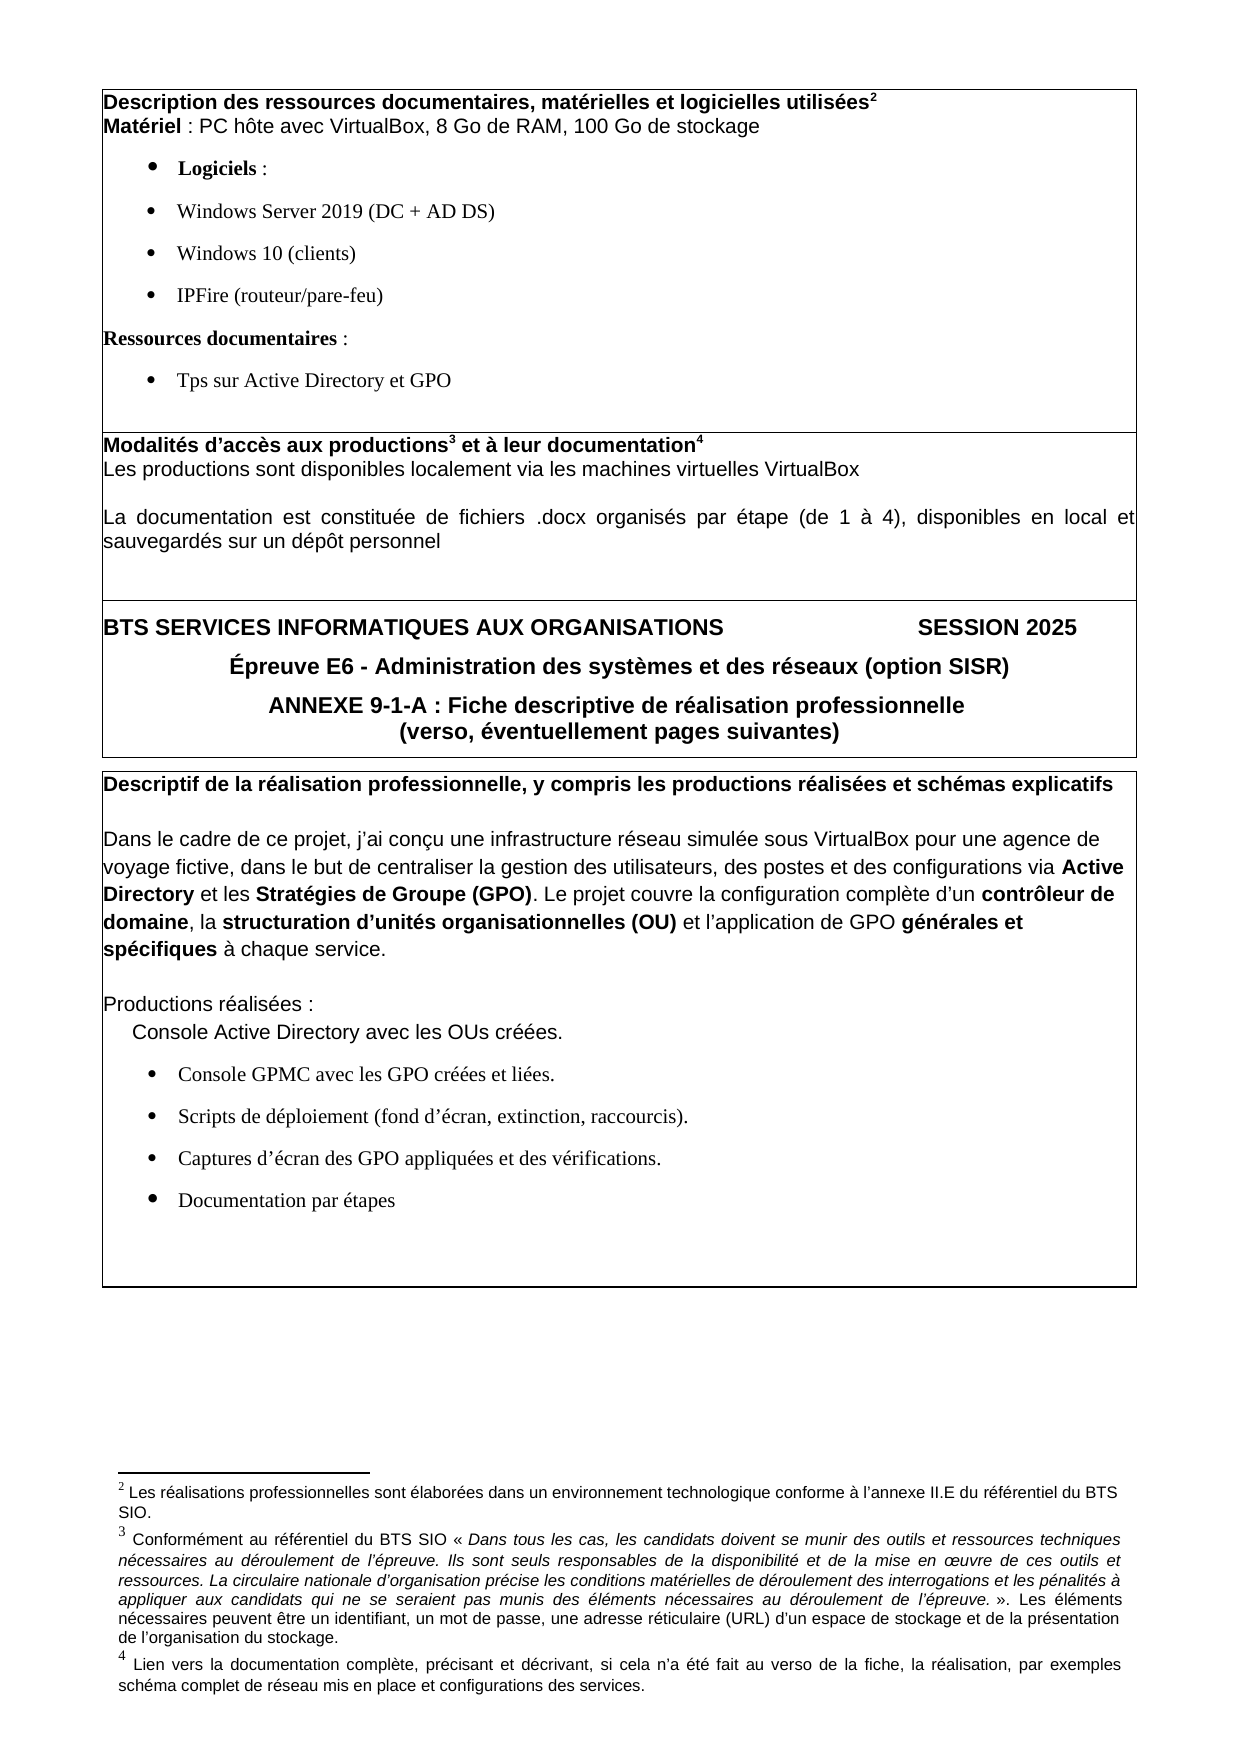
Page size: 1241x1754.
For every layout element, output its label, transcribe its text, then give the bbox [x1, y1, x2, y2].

table_cell Description des ressources documentaires, matérielles et logicielles utilisées Matériel : PC hôte avec VirtualBox, 8 Go de RAM, 100 Go de stockage Logiciels : Windows Server 2019 (DC + AD DS) Windows 10 (clients) IPFire (routeur/pare-feu) Ressources documentaires : Tps sur Active Directory et GPO [103, 90, 1136, 432]
table_cell BTS Services informatiques aux organisations SESSION 2025 Épreuve E6 - Administration des systèmes et des réseaux (option SISR) ANNEXE 9-1-A : Fiche descriptive de réalisation professionnelle (verso, éventuellement pages suivantes) [103, 601, 1136, 757]
table_cell Modalités d’accès aux productions et à leur documentation Les productions sont disponibles localement via les machines virtuelles VirtualBox La documentation est constituée de fichiers .docx organisés par étape (de 1 à 4), disponibles en local et sauvegardés sur un dépôt personnel [103, 433, 1136, 600]
table_header Descriptif de la réalisation professionnelle, y compris les productions réalisées et schémas explicatifs Dans le cadre de ce projet, j’ai conçu une infrastructure réseau simulée sous VirtualBox pour une agence de voyage fictive, dans le but de centraliser la gestion des utilisateurs, des postes et des configurations via Active Directory et les Stratégies de Groupe (GPO). Le projet couvre la configuration complète d’un contrôleur de domaine, la structuration d’unités organisationnelles (OU) et l’application de GPO générales et spécifiques à chaque service. Productions réalisées : Console Active Directory avec les OUs créées. Console GPMC avec les GPO créées et liées. Scripts de déploiement (fond d’écran, extinction, raccourcis). Captures d’écran des GPO appliquées et des vérifications. Documentation par étapes [103, 772, 1136, 1286]
